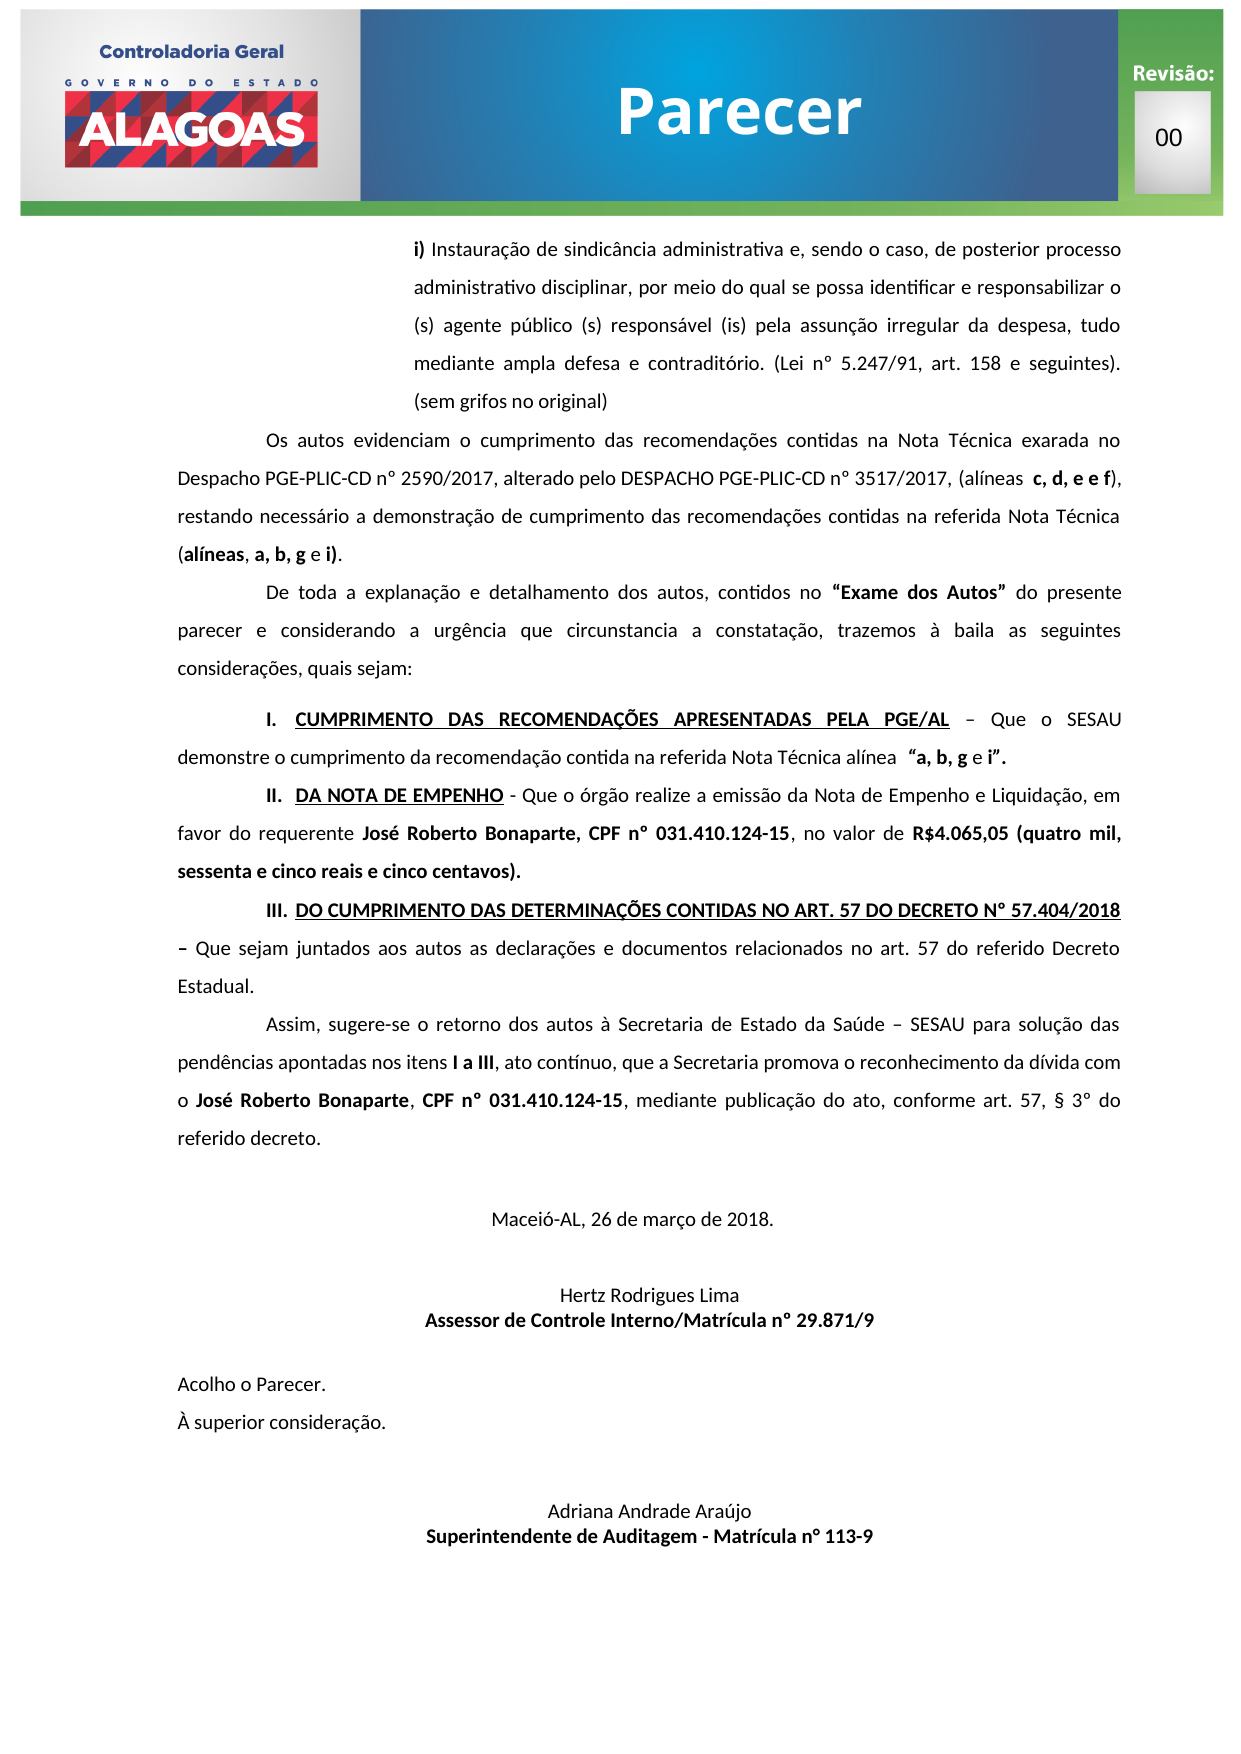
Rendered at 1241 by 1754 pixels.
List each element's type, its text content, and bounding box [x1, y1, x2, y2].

text À superior consideração. [177, 1409, 1122, 1434]
text Superintendente de Auditagem - Matrícula n° 113-9 [177, 1523, 1122, 1549]
list Assim, sugere-se o retorno dos autos à Secretaria de Estado da Saúde – SESAU para solução das pendências apontadas nos itens I a III, ato contínuo, que a Secretaria promova o reconhecimento da dívida com o José Roberto Bonaparte, CPF nº 031.410.124-15, mediante publicação do ato, conforme art. 57, § 3º do referido decreto. [177, 1011, 1122, 1151]
text Maceió-AL, 26 de março de 2018. [472, 1206, 1122, 1231]
text i) Instauração de sindicância administrativa e, sendo o caso, de posterior processo administrativo disciplinar, por meio do qual se possa identificar e responsabilizar o (s) agente público (s) responsável (is) pela assunção irregular da despesa, tudo mediante ampla defesa e contraditório. (Lei nº 5.247/91, art. 158 e seguintes). (sem grifos no original) [413, 236, 1122, 414]
text Adriana Andrade Araújo [177, 1498, 1122, 1523]
text Acolho o Parecer. [177, 1371, 1122, 1396]
picture [20, 9, 1224, 216]
list CUMPRIMENTO DAS RECOMENDAÇÕES APRESENTADAS PELA PGE/AL – Que o SESAU demonstre o cumprimento da recomendação contida na referida Nota Técnica alínea “a, b, g e i”. [177, 706, 1122, 770]
text De toda a explanação e detalhamento dos autos, contidos no “Exame dos Autos” do presente parecer e considerando a urgência que circunstancia a constatação, trazemos à baila as seguintes considerações, quais sejam: [177, 579, 1122, 681]
list DO CUMPRIMENTO DAS DETERMINAÇÕES CONTIDAS NO ART. 57 DO DECRETO Nº 57.404/2018 – Que sejam juntados aos autos as declarações e documentos relacionados no art. 57 do referido Decreto Estadual. [177, 897, 1122, 998]
text Os autos evidenciam o cumprimento das recomendações contidas na Nota Técnica exarada no Despacho PGE-PLIC-CD nº 2590/2017, alterado pelo DESPACHO PGE-PLIC-CD nº 3517/2017, (alíneas c, d, e e f), restando necessário a demonstração de cumprimento das recomendações contidas na referida Nota Técnica (alíneas, a, b, g e i). [177, 427, 1122, 567]
text Assessor de Controle Interno/Matrícula nº 29.871/9 [177, 1307, 1122, 1333]
text Hertz Rodrigues Lima [177, 1282, 1122, 1307]
list DA NOTA DE EMPENHO - Que o órgão realize a emissão da Nota de Empenho e Liquidação, em favor do requerente José Roberto Bonaparte, CPF nº 031.410.124-15, no valor de R$4.065,05 (quatro mil, sessenta e cinco reais e cinco centavos). [177, 782, 1122, 884]
